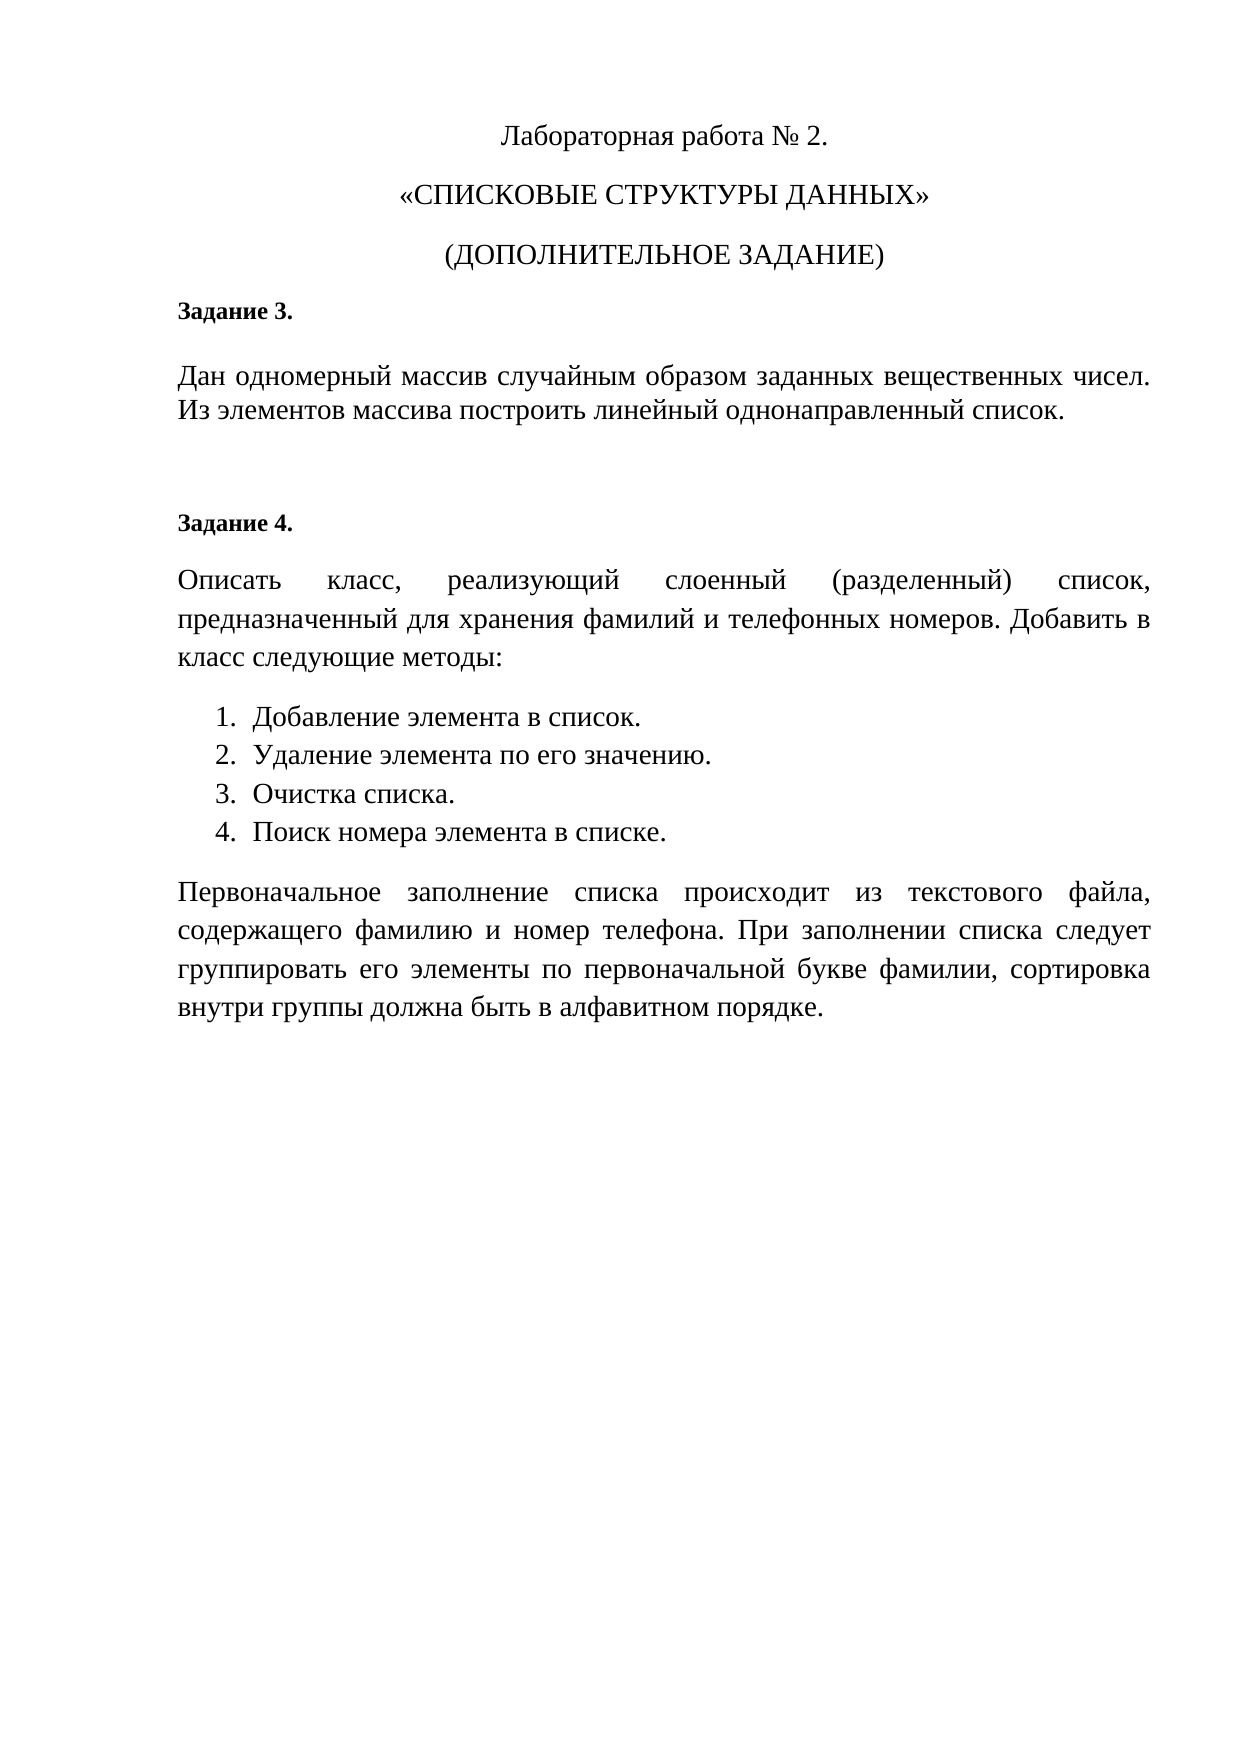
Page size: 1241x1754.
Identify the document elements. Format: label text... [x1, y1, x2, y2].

text «СПИСКОВЫЕ СТРУКТУРЫ ДАННЫХ» [177, 177, 1152, 211]
text Лабораторная работа № 2. [177, 118, 1152, 152]
text Задание 4. [177, 508, 1152, 537]
list Добавление элемента в список. [215, 699, 1152, 732]
list Очистка списка. [215, 776, 1152, 809]
text Первоначальное заполнение списка происходит из текстового файла, содержащего фамилию и номер телефона. При заполнении списка следует группировать его элементы по первоначальной букве фамилии, сортировка внутри группы должна быть в алфавитном порядке. [177, 874, 1152, 1023]
text (ДОПОЛНИТЕЛЬНОЕ ЗАДАНИЕ) [177, 237, 1152, 270]
list Удаление элемента по его значению. [215, 737, 1152, 771]
text Дан одномерный массив случайным образом заданных вещественных чисел. Из элементов массива построить линейный однонаправленный список. [177, 358, 1152, 426]
list Поиск номера элемента в списке. [215, 814, 1152, 848]
text Описать класс, реализующий слоенный (разделенный) список, предназначенный для хранения фамилий и телефонных номеров. Добавить в класс следующие методы: [177, 562, 1152, 673]
text Задание 3. [177, 296, 1152, 325]
